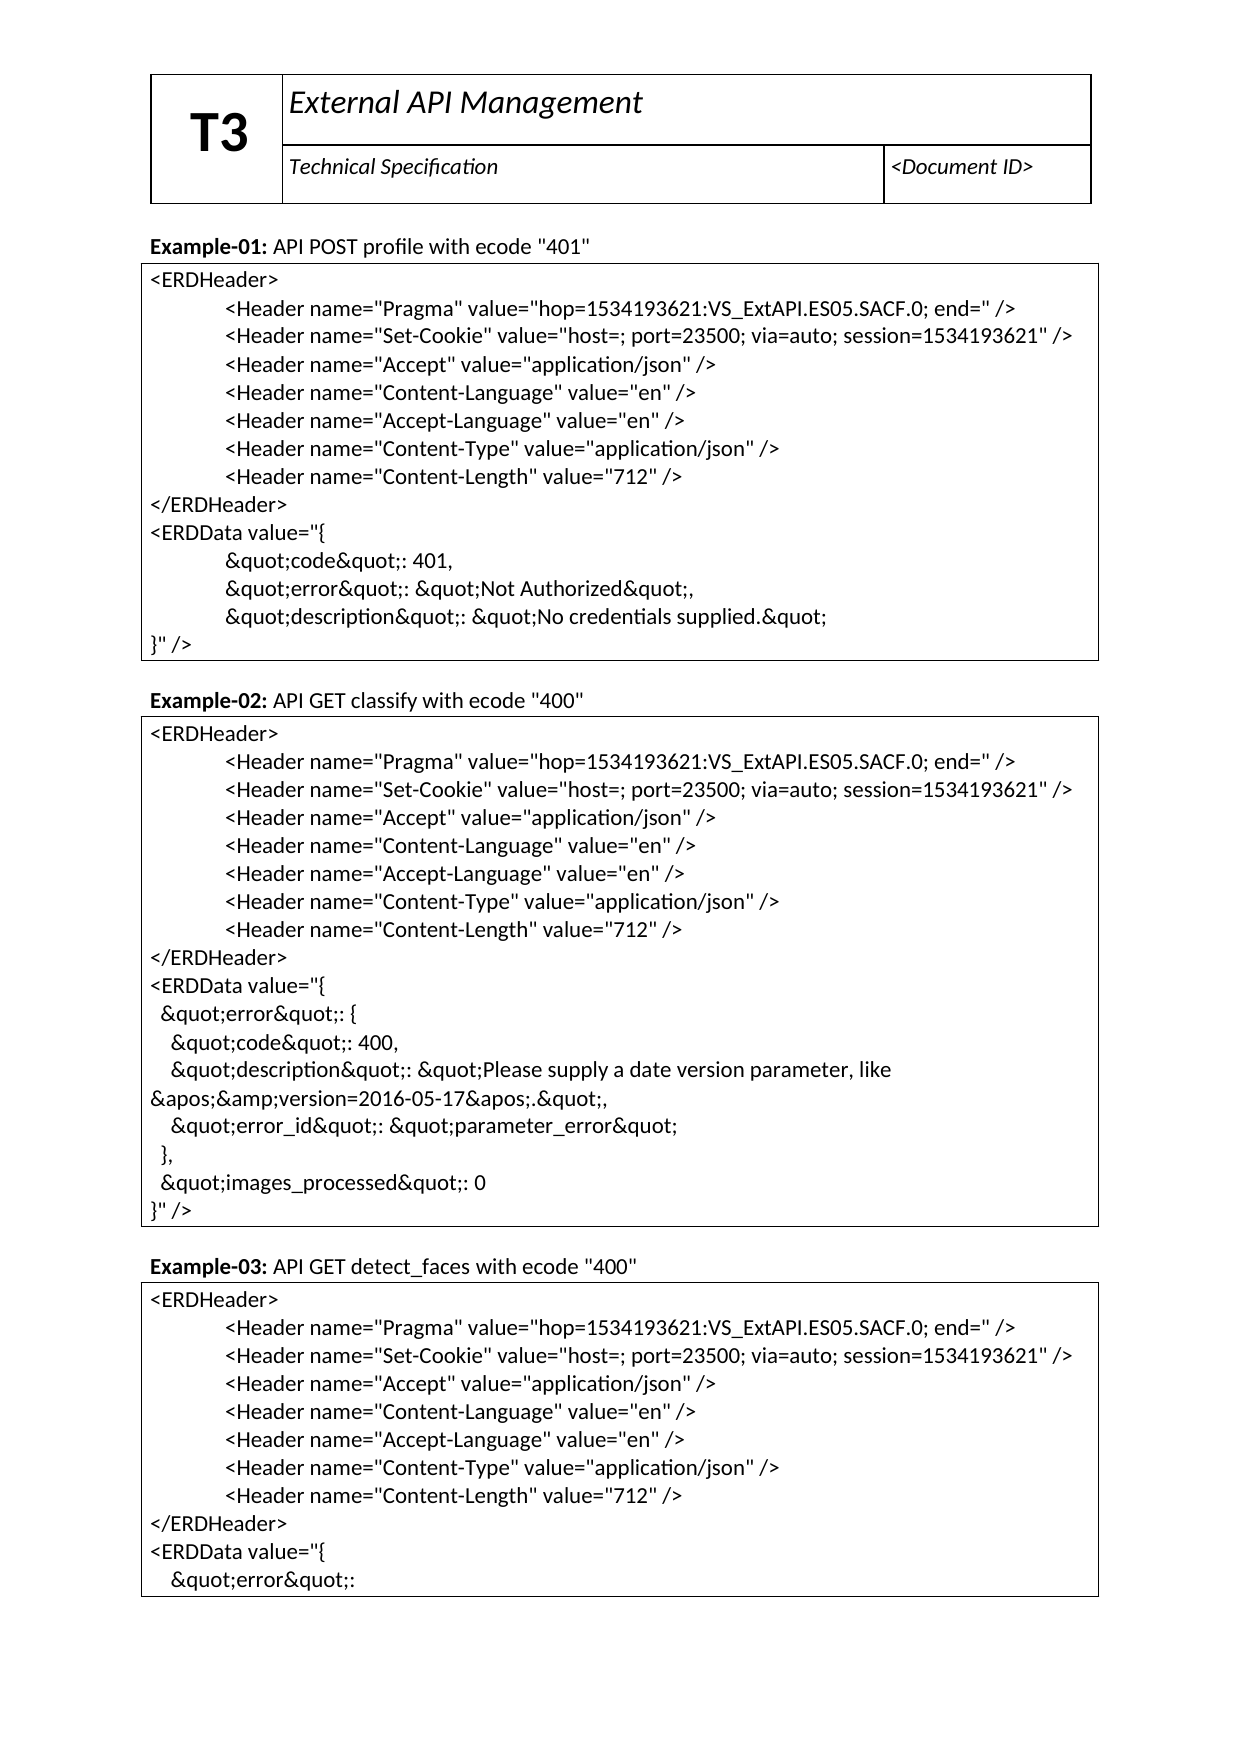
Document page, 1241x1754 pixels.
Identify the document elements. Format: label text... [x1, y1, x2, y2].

text }" /> [142, 627, 1098, 660]
text <Header name="Content-Language" value="en" /> [150, 1397, 1090, 1425]
text <Header name="Set-Cookie" value="host=; port=23500; via=auto; session=1534193621" /> [150, 322, 1090, 350]
text &quot;code&quot;: 400, [150, 1028, 1090, 1056]
text </ERDHeader> [150, 490, 1090, 518]
text <Header name="Content-Type" value="application/json" /> [150, 887, 1090, 916]
text <Header name="Content-Length" value="712" /> [150, 1481, 1090, 1509]
text <Header name="Content-Type" value="application/json" /> [150, 1453, 1090, 1481]
text <Header name="Accept-Language" value="en" /> [150, 406, 1090, 434]
text <Header name="Accept-Language" value="en" /> [150, 859, 1090, 887]
text &quot;error&quot;: [142, 1562, 1098, 1596]
text &quot;code&quot;: 401, [150, 546, 1090, 574]
text <Header name="Pragma" value="hop=1534193621:VS_ExtAPI.ES05.SACF.0; end=" /> [150, 747, 1090, 775]
text </ERDHeader> [150, 1509, 1090, 1537]
text &quot;error_id&quot;: &quot;parameter_error&quot; [150, 1112, 1090, 1140]
text <ERDHeader> [142, 264, 1098, 294]
text &quot;description&quot;: &quot;No credentials supplied.&quot; [150, 602, 1090, 627]
text <ERDHeader> [142, 1283, 1098, 1313]
text <Header name="Content-Language" value="en" /> [150, 831, 1090, 859]
text &quot;error&quot;: { [150, 999, 1090, 1028]
text }, [150, 1140, 1090, 1168]
text <Header name="Pragma" value="hop=1534193621:VS_ExtAPI.ES05.SACF.0; end=" /> [150, 1313, 1090, 1341]
text <ERDData value="{ [150, 972, 1090, 999]
text <Header name="Set-Cookie" value="host=; port=23500; via=auto; session=1534193621" /> [150, 1341, 1090, 1369]
text <Header name="Accept-Language" value="en" /> [150, 1425, 1090, 1453]
text <Header name="Pragma" value="hop=1534193621:VS_ExtAPI.ES05.SACF.0; end=" /> [150, 294, 1090, 322]
text <Header name="Accept" value="application/json" /> [150, 803, 1090, 831]
text &quot;error&quot;: &quot;Not Authorized&quot;, [150, 574, 1090, 602]
text <Header name="Accept" value="application/json" /> [150, 350, 1090, 378]
text <ERDData value="{ [150, 1537, 1090, 1562]
text &quot;images_processed&quot;: 0 [150, 1168, 1090, 1193]
text <Header name="Content-Type" value="application/json" /> [150, 434, 1090, 462]
text </ERDHeader> [150, 943, 1090, 972]
text <Header name="Content-Length" value="712" /> [150, 462, 1090, 490]
text <ERDData value="{ [150, 518, 1090, 546]
text <Header name="Content-Length" value="712" /> [150, 916, 1090, 943]
subtitle Example-03: API GET detect_faces with ecode "400" [150, 1252, 1090, 1280]
text <Header name="Accept" value="application/json" /> [150, 1369, 1090, 1397]
text <Header name="Set-Cookie" value="host=; port=23500; via=auto; session=1534193621" /> [150, 775, 1090, 803]
text }" /> [142, 1193, 1098, 1226]
subtitle Example-02: API GET classify with ecode "400" [150, 686, 1090, 714]
text <ERDHeader> [142, 717, 1098, 747]
text &quot;description&quot;: &quot;Please supply a date version parameter, like &apos;&amp;version=2016-05-17&apos;.&quot;, [150, 1056, 1090, 1112]
subtitle Example-01: API POST profile with ecode "401" [150, 232, 1090, 260]
text <Header name="Content-Language" value="en" /> [150, 378, 1090, 406]
